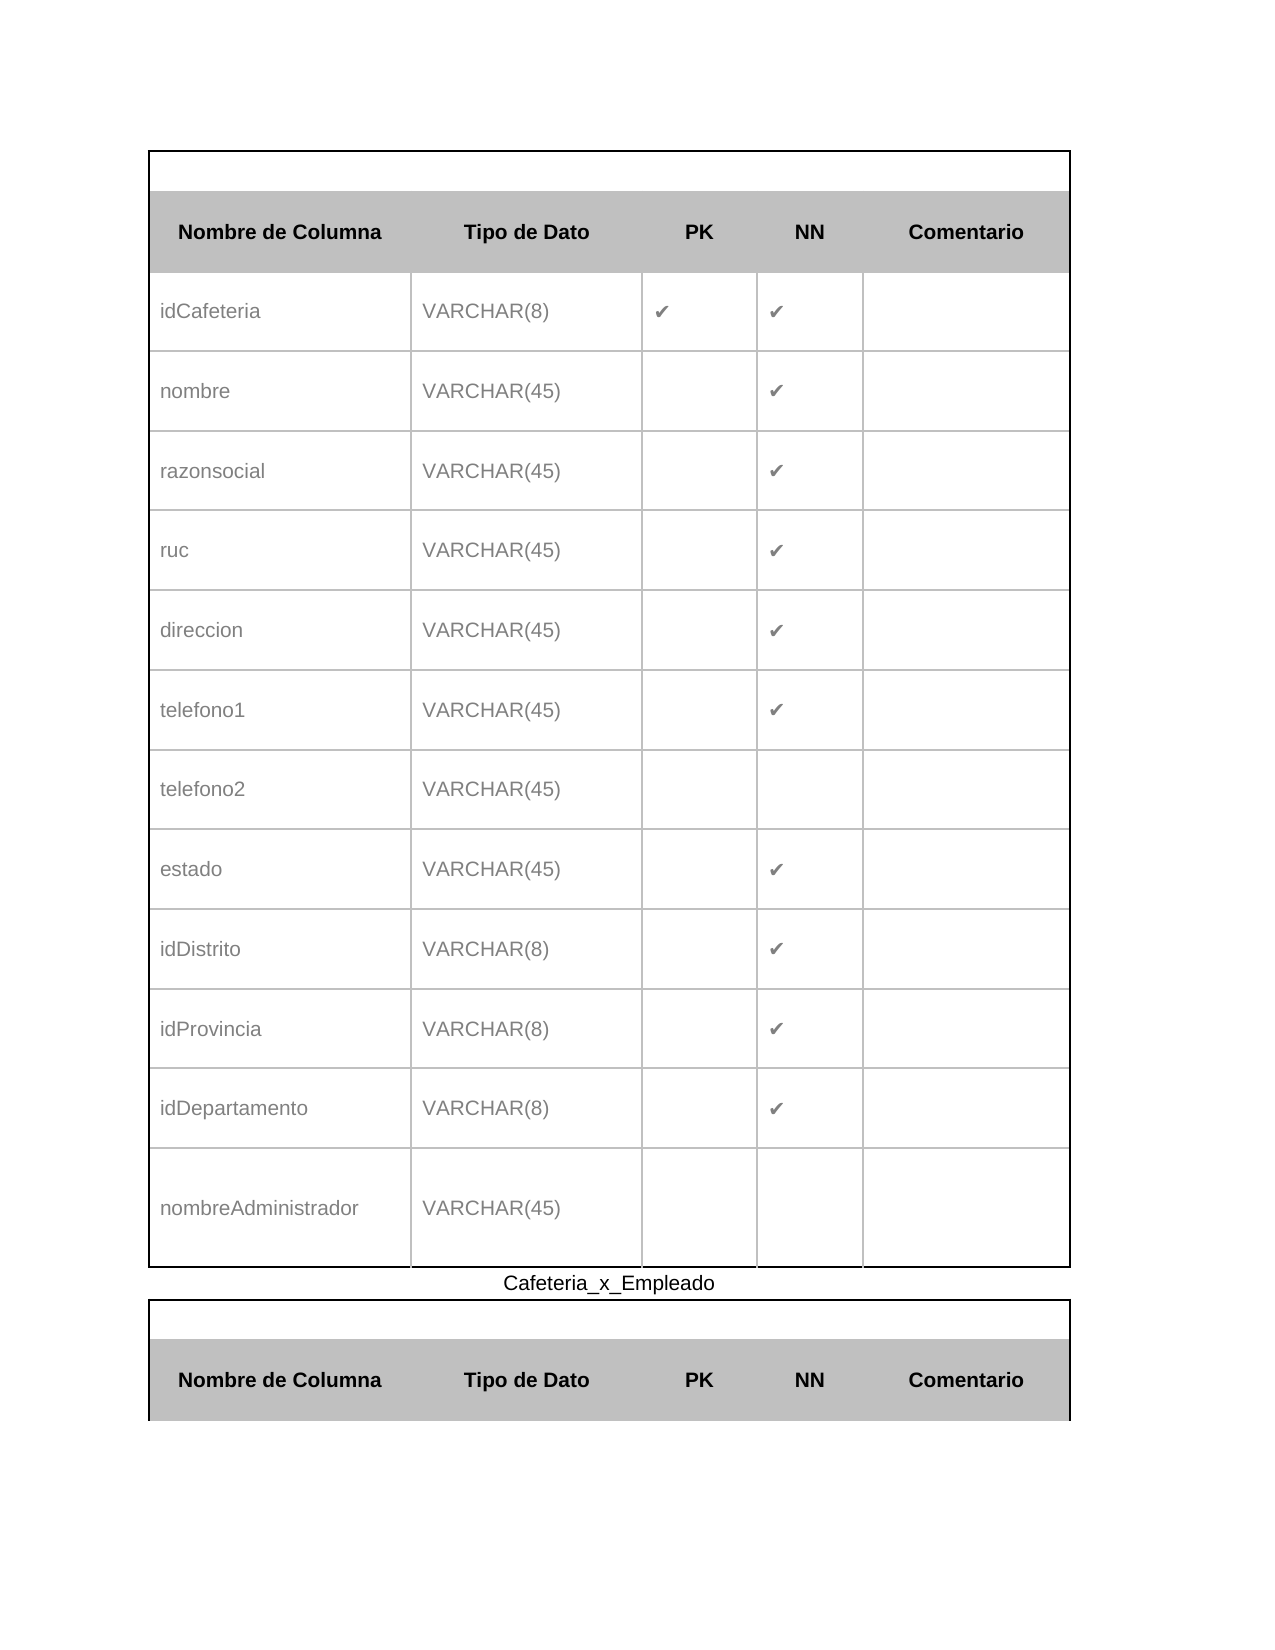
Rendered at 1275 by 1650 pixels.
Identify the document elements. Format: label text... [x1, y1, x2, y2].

table_cell PK [643, 1341, 756, 1419]
table_cell ✔ [758, 511, 862, 589]
table_cell direccion [150, 591, 410, 669]
table_cell VARCHAR(8) [412, 273, 641, 350]
table_cell ✔ [758, 352, 862, 430]
table_cell ✔ [758, 432, 862, 509]
table_cell Tipo de Dato [412, 193, 641, 270]
table_cell [864, 591, 1069, 669]
table_cell NN [758, 193, 862, 270]
table_cell [643, 830, 756, 908]
table_cell [864, 990, 1069, 1067]
table_cell [643, 511, 756, 589]
table_cell [643, 990, 756, 1067]
table_cell ✔ [758, 273, 862, 350]
table_cell idCafeteria [150, 273, 410, 350]
table_cell idProvincia [150, 990, 410, 1067]
table_cell NN [758, 1341, 862, 1419]
table_cell [864, 511, 1069, 589]
table_cell [150, 152, 1069, 191]
table_cell [758, 751, 862, 828]
table_cell VARCHAR(45) [412, 830, 641, 908]
table_cell VARCHAR(8) [412, 1069, 641, 1147]
table_cell [864, 1069, 1069, 1147]
table_cell razonsocial [150, 432, 410, 509]
table_cell ✔ [758, 1069, 862, 1147]
table_cell [643, 1069, 756, 1147]
table_cell VARCHAR(45) [412, 671, 641, 748]
table_cell [758, 1149, 862, 1266]
table_cell [864, 830, 1069, 908]
table_cell telefono1 [150, 671, 410, 748]
table_cell VARCHAR(45) [412, 751, 641, 828]
table_cell Tipo de Dato [412, 1341, 641, 1419]
table_cell VARCHAR(45) [412, 511, 641, 589]
table_cell telefono2 [150, 751, 410, 828]
table_cell [643, 910, 756, 987]
table_cell [864, 910, 1069, 987]
table_cell VARCHAR(45) [412, 352, 641, 430]
table_cell PK [643, 193, 756, 270]
table_cell ✔ [758, 910, 862, 987]
table_cell [643, 671, 756, 748]
table_cell ✔ [758, 830, 862, 908]
table_cell nombre [150, 352, 410, 430]
table_cell idDepartamento [150, 1069, 410, 1147]
table_cell Comentario [864, 193, 1069, 270]
table_cell nombreAdministrador [150, 1149, 410, 1266]
table_cell [864, 671, 1069, 748]
table_cell [864, 352, 1069, 430]
table_cell idDistrito [150, 910, 410, 987]
table_cell ✔ [643, 273, 756, 350]
table_cell Nombre de Columna [150, 1341, 410, 1419]
table_cell VARCHAR(45) [412, 1149, 641, 1266]
table_cell ✔ [758, 591, 862, 669]
table_cell [643, 352, 756, 430]
table_cell VARCHAR(45) [412, 591, 641, 669]
table_cell estado [150, 830, 410, 908]
table_cell [643, 1149, 756, 1266]
table_cell [864, 751, 1069, 828]
table_cell VARCHAR(8) [412, 910, 641, 987]
table_cell [643, 432, 756, 509]
table_cell VARCHAR(45) [412, 432, 641, 509]
table_cell ✔ [758, 990, 862, 1067]
table_cell [864, 1149, 1069, 1266]
table_cell Comentario [864, 1341, 1069, 1419]
table_cell [643, 591, 756, 669]
table_cell VARCHAR(8) [412, 990, 641, 1067]
table_cell [864, 432, 1069, 509]
table_cell [864, 273, 1069, 350]
table_cell ✔ [758, 671, 862, 748]
table_cell ruc [150, 511, 410, 589]
table_cell Cafeteria_x_Empleado [149, 1268, 1069, 1298]
table_cell [150, 1301, 1069, 1339]
table_cell Nombre de Columna [150, 193, 410, 270]
table_cell [643, 751, 756, 828]
